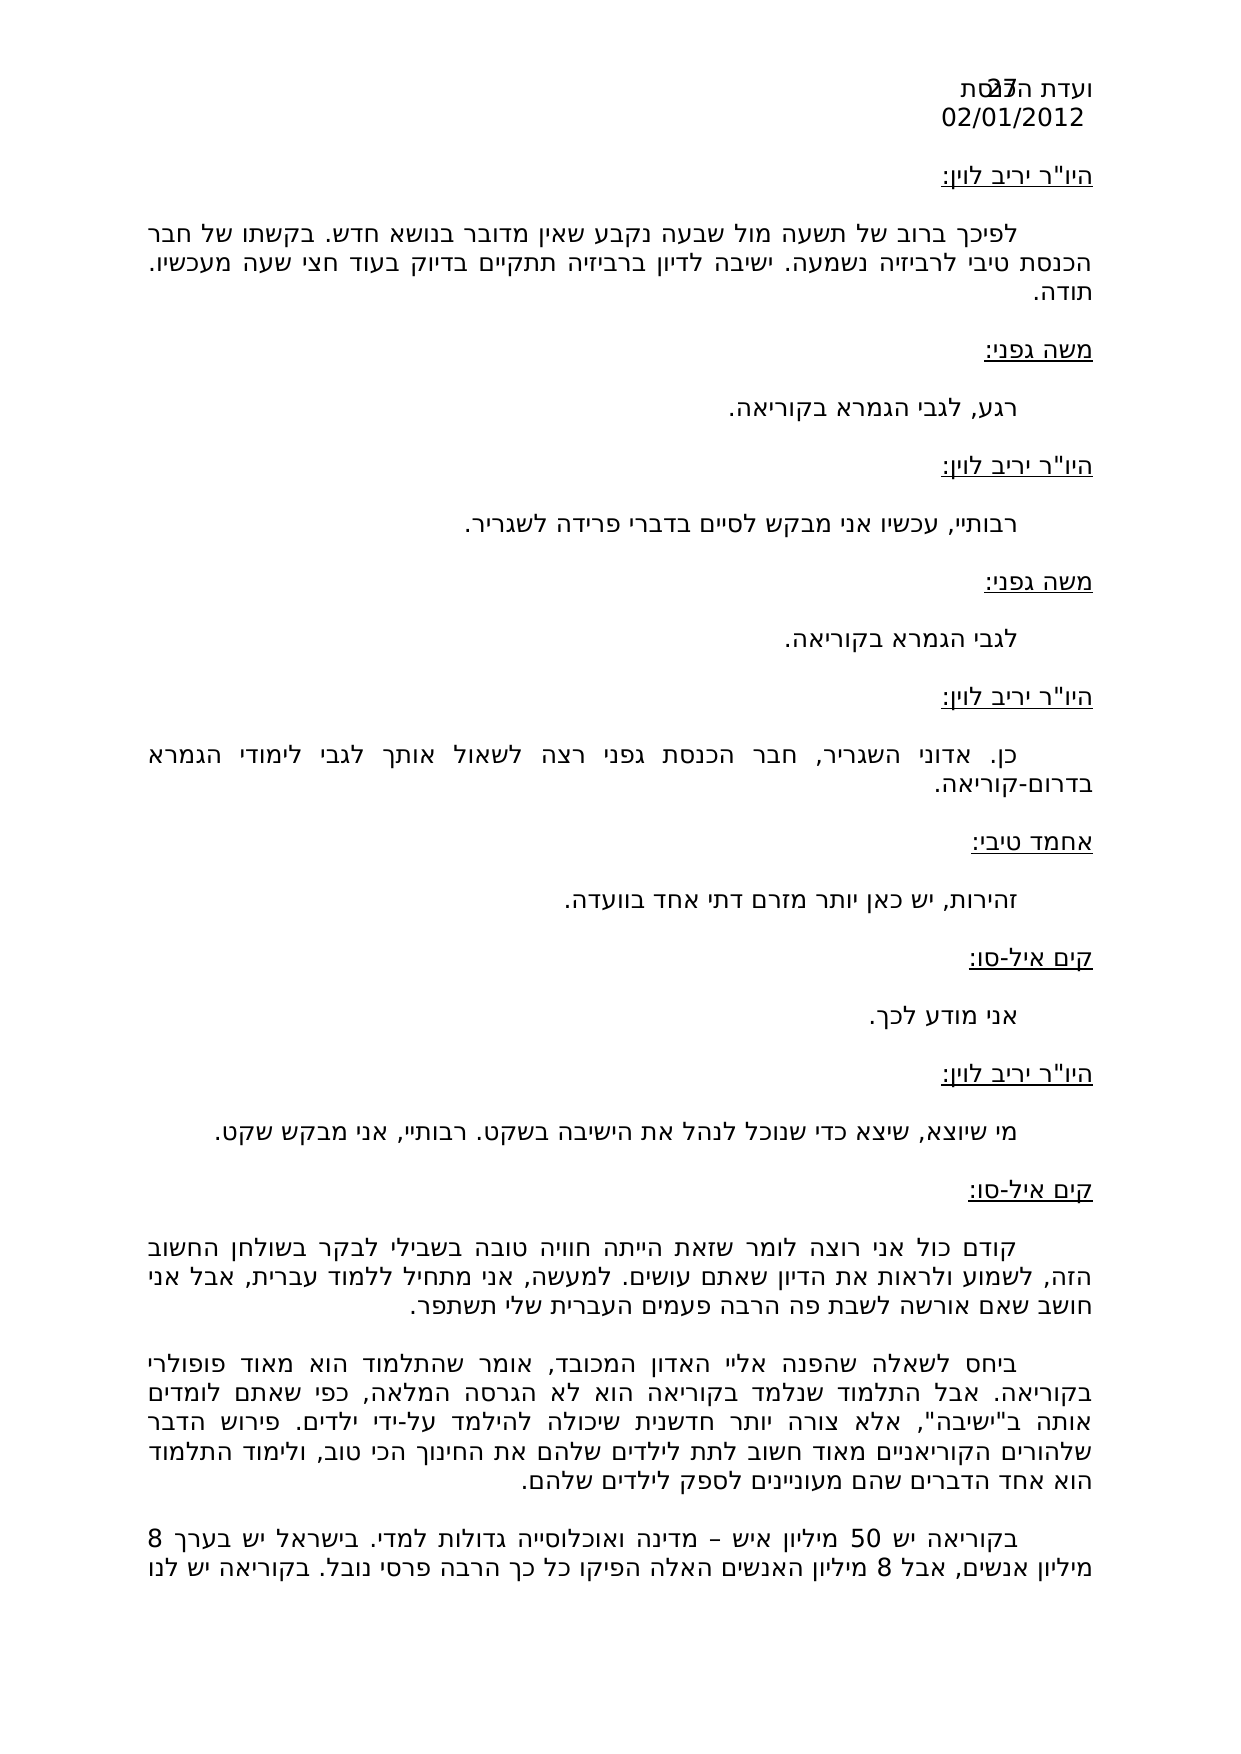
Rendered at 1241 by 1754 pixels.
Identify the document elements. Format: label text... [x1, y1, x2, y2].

text משה גפני: [147, 335, 1093, 364]
text זהירות, יש כאן יותר מזרם דתי אחד בוועדה. [147, 886, 1093, 915]
text היו"ר יריב לוין: [147, 451, 1093, 480]
text לפיכך ברוב של תשעה מול שבעה נקבע שאין מדובר בנושא חדש. בקשתו של חבר הכנסת טיבי לרביזיה נשמעה. ישיבה לדיון ברביזיה תתקיים בדיוק בעוד חצי שעה מעכשיו. תודה. [147, 219, 1093, 306]
text אחמד טיבי: [147, 828, 1093, 857]
text משה גפני: [147, 567, 1093, 596]
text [147, 1524, 1093, 1582]
text קים איל-סו: [147, 943, 1093, 973]
text כן. אדוני השגריר, חבר הכנסת גפני רצה לשאול אותך לגבי לימודי הגמרא בדרום-קוריאה. [147, 741, 1093, 799]
text היו"ר יריב לוין: [147, 161, 1093, 190]
text ביחס לשאלה שהפנה אליי האדון המכובד, אומר שהתלמוד הוא מאוד פופולרי בקוריאה. אבל התלמוד שנלמד בקוריאה הוא לא הגרסה המלאה, כפי שאתם לומדים אותה ב"ישיבה", אלא צורה יותר חדשנית שיכולה להילמד על-ידי ילדים. פירוש הדבר שלהורים הקוריאניים מאוד חשוב לתת לילדים שלהם את החינוך הכי טוב, ולימוד התלמוד הוא אחד הדברים שהם מעוניינים לספק לילדים שלהם. [147, 1349, 1093, 1495]
text היו"ר יריב לוין: [147, 683, 1093, 712]
text מי שיוצא, שיצא כדי שנוכל לנהל את הישיבה בשקט. רבותיי, אני מבקש שקט. [147, 1117, 1093, 1146]
text רבותיי, עכשיו אני מבקש לסיים בדברי פרידה לשגריר. [147, 509, 1093, 538]
text היו"ר יריב לוין: [147, 1059, 1093, 1088]
text קודם כול אני רוצה לומר שזאת הייתה חוויה טובה בשבילי לבקר בשולחן החשוב הזה, לשמוע ולראות את הדיון שאתם עושים. למעשה, אני מתחיל ללמוד עברית, אבל אני חושב שאם אורשה לשבת פה הרבה פעמים העברית שלי תשתפר. [147, 1233, 1093, 1321]
text לגבי הגמרא בקוריאה. [147, 625, 1093, 654]
text קים איל-סו: [147, 1175, 1093, 1204]
text אני מודע לכך. [147, 1001, 1093, 1031]
text רגע, לגבי הגמרא בקוריאה. [147, 393, 1093, 422]
